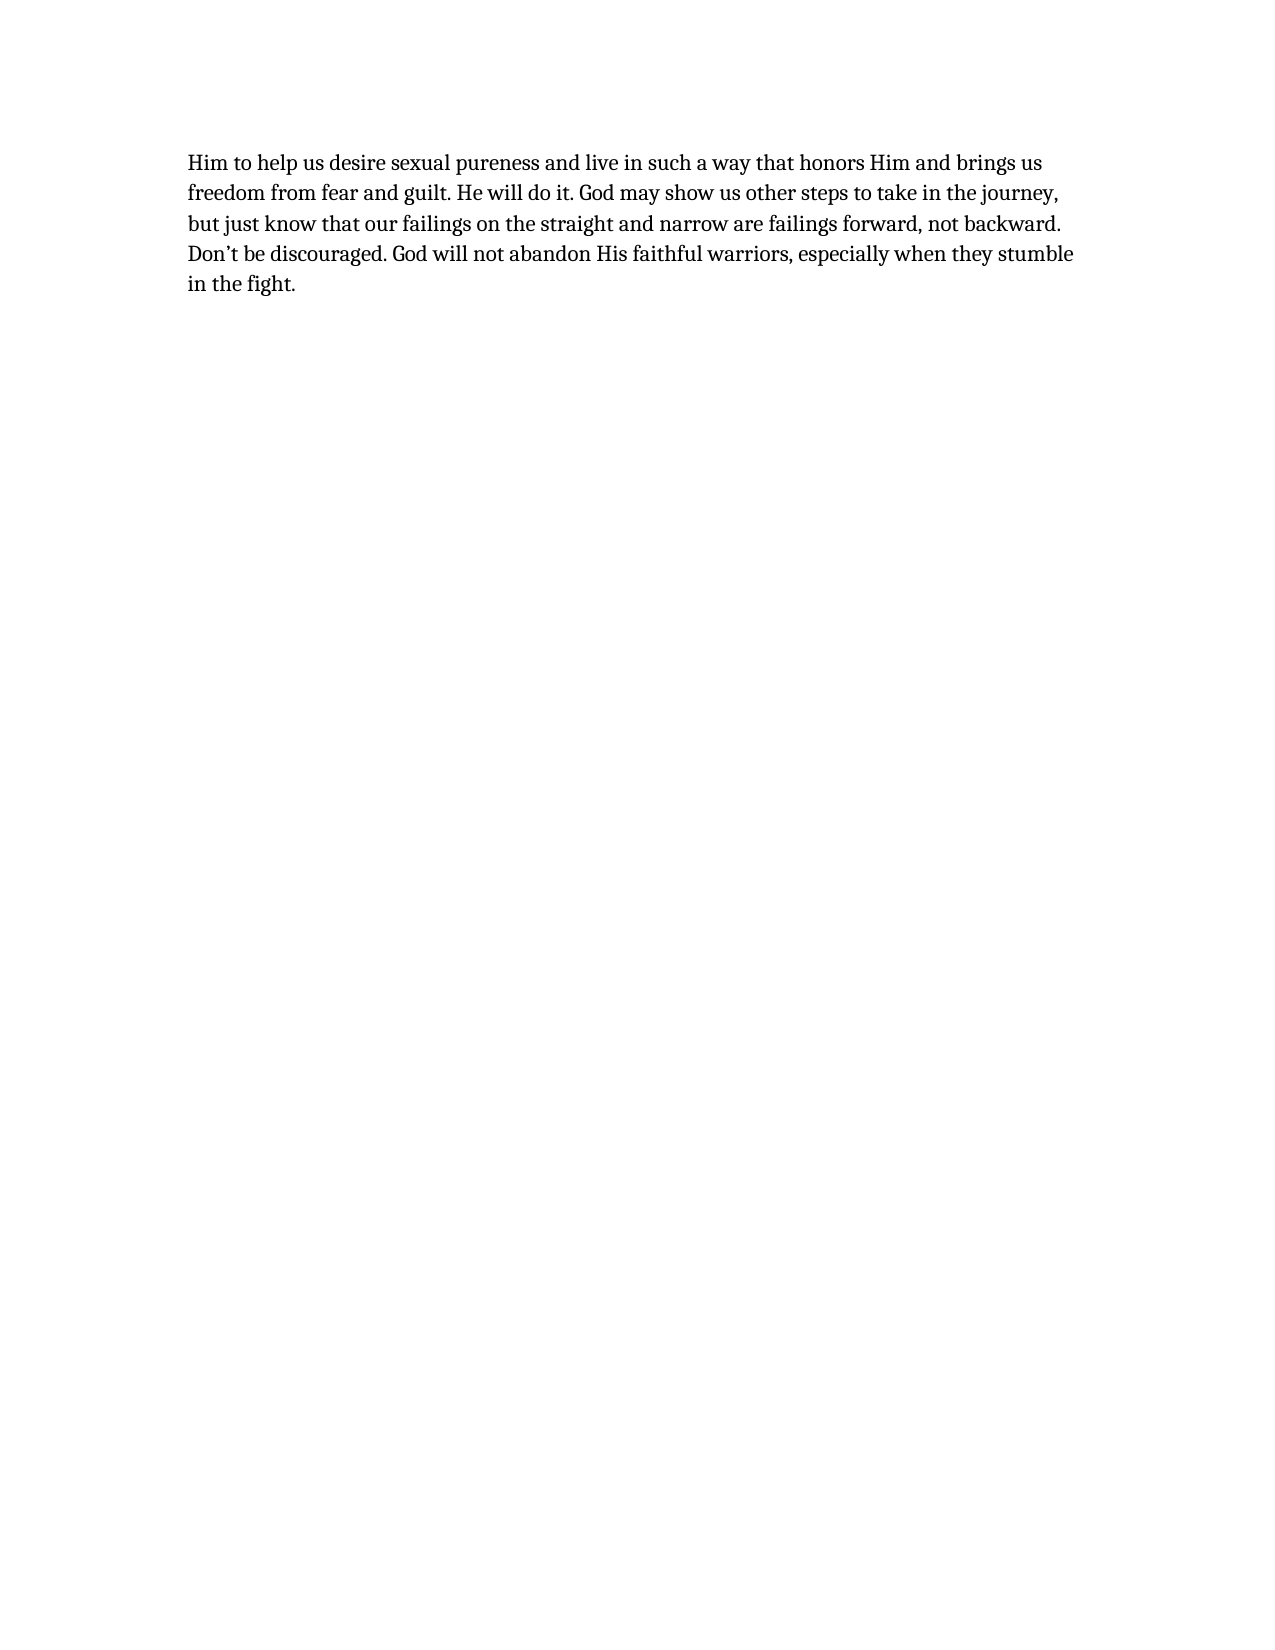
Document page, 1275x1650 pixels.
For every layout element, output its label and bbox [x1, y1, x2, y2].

text [187, 150, 1087, 327]
